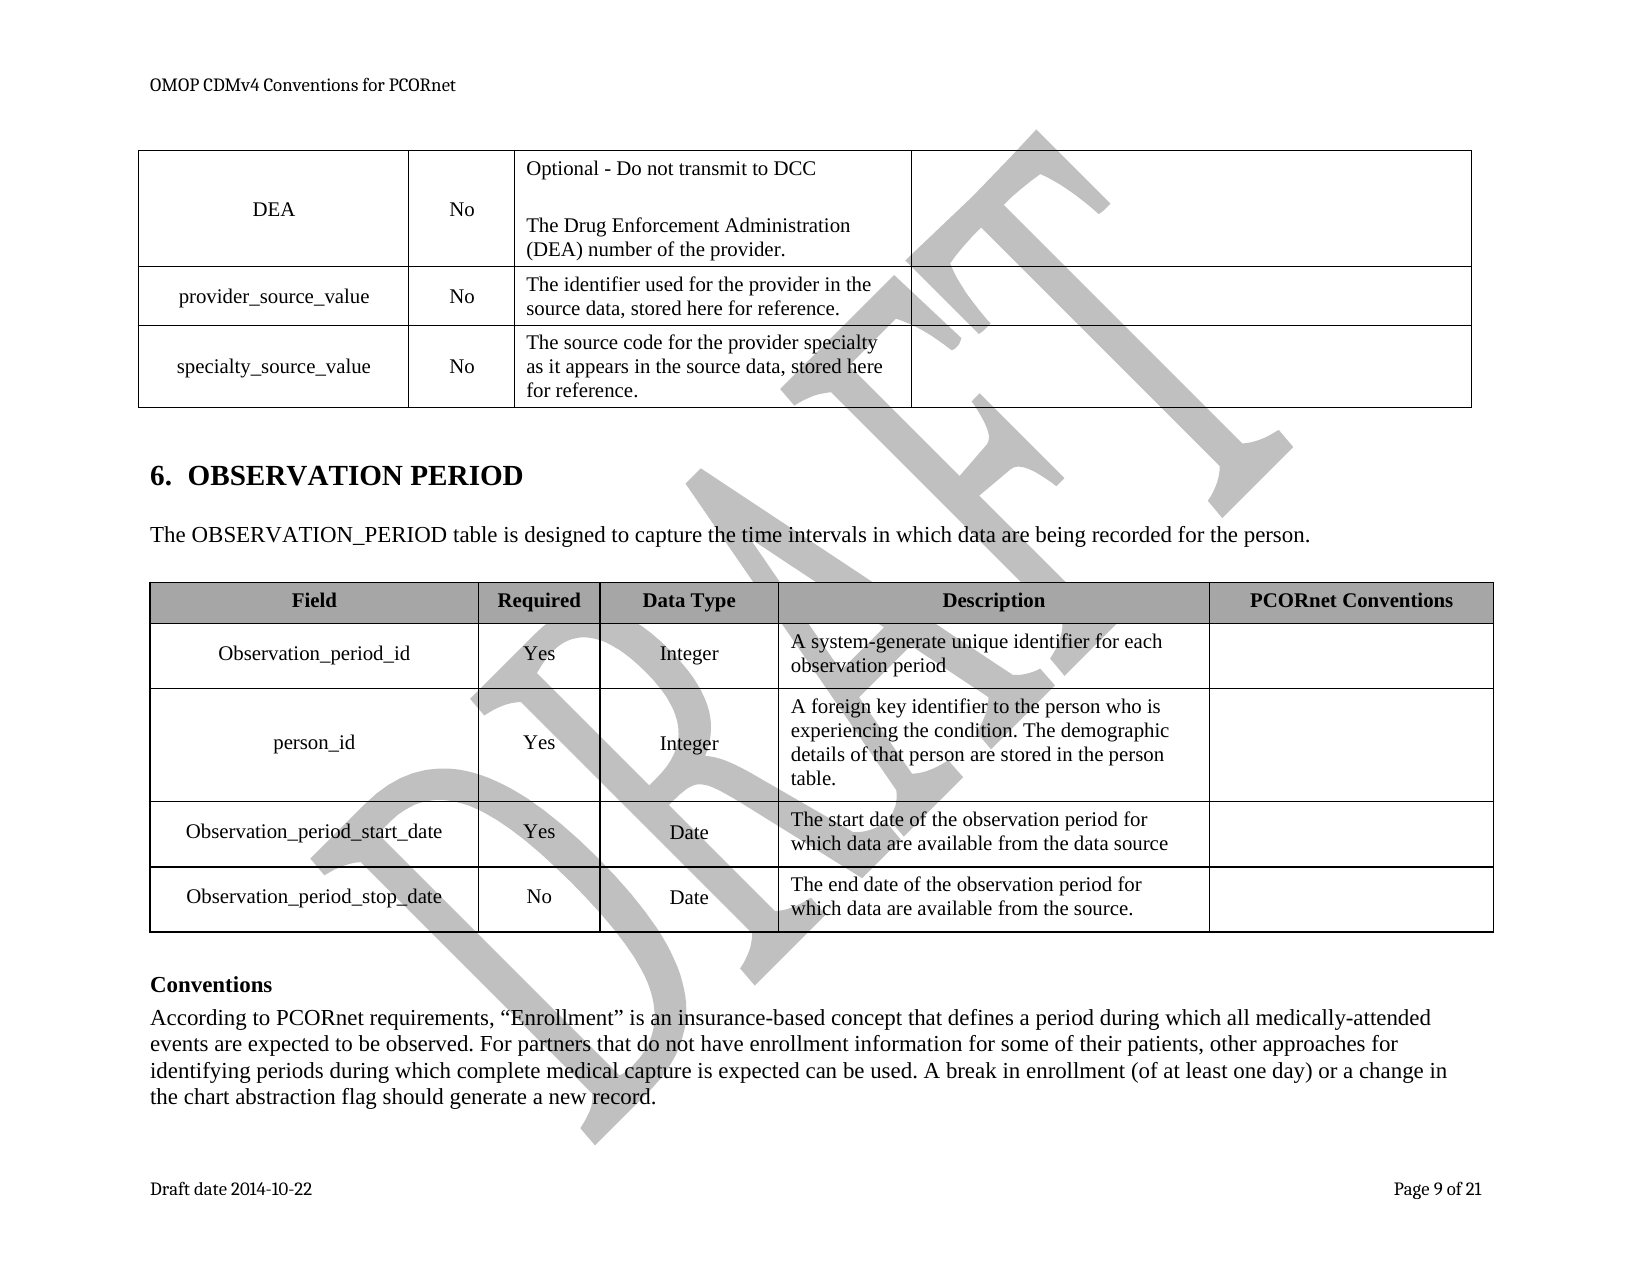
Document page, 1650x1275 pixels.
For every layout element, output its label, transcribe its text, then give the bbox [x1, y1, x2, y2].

table_cell Observation_period_stop_date [151, 868, 478, 931]
table_cell Yes [479, 802, 599, 866]
table_cell No [409, 151, 514, 266]
table_cell provider_source_value [139, 267, 408, 324]
table_cell The end date of the observation period for which data are available from the source. [779, 868, 1209, 931]
table_cell Observation_period_start_date [151, 802, 478, 866]
table_header Field [151, 583, 478, 623]
table_cell Observation_period_id [151, 624, 478, 688]
text According to PCORnet requirements, “Enrollment” is an insurance-based concept that defines a period during which all medically-attended events are expected to be observed. For partners that do not have enrollment information for some of their patients, other approaches for identifying periods during which complete medical capture is expected can be used. A break in enrollment (of at least one day) or a change in the chart abstraction flag should generate a new record. [150, 1004, 1481, 1109]
table_header Required [479, 583, 599, 623]
table_cell The source code for the provider specialty as it appears in the source data, stored here for reference. [515, 326, 911, 407]
table_cell DEA [139, 151, 408, 266]
text Conventions [150, 971, 1481, 998]
table_cell No [409, 267, 514, 324]
table_header PCORnet Conventions [1210, 583, 1493, 623]
table_cell Integer [601, 624, 778, 688]
table_cell No [409, 326, 514, 407]
table_cell [912, 326, 1471, 407]
table_cell [912, 267, 1471, 324]
table_cell [1210, 689, 1493, 801]
table_cell Date [601, 802, 778, 866]
table_cell [912, 151, 1471, 266]
table_header Data Type [601, 583, 778, 623]
table_cell The identifier used for the provider in the source data, stored here for reference. [515, 267, 911, 324]
table_cell [1210, 624, 1493, 688]
table_cell Integer [601, 689, 778, 801]
table_cell [1210, 802, 1493, 866]
table_cell person_id [151, 689, 478, 801]
table_cell The start date of the observation period for which data are available from the data source [779, 802, 1209, 866]
table_cell [1210, 868, 1493, 931]
table_cell Yes [479, 689, 599, 801]
table_cell A foreign key identifier to the person who is experiencing the condition. The demographic details of that person are stored in the person table. [779, 689, 1209, 801]
table_cell Optional - Do not transmit to DCC The Drug Enforcement Administration (DEA) number of the provider. [515, 151, 911, 266]
text The observation_period table is designed to capture the time intervals in which data are being recorded for the person. [150, 521, 1481, 548]
table_cell Date [601, 868, 778, 931]
subtitle OBSERVATION PERIOD [150, 459, 1481, 492]
table_cell Yes [479, 624, 599, 688]
table_cell No [479, 868, 599, 931]
table_cell specialty_source_value [139, 326, 408, 407]
table_cell A system-generate unique identifier for each observation period [779, 624, 1209, 688]
table_header Description [779, 583, 1209, 623]
